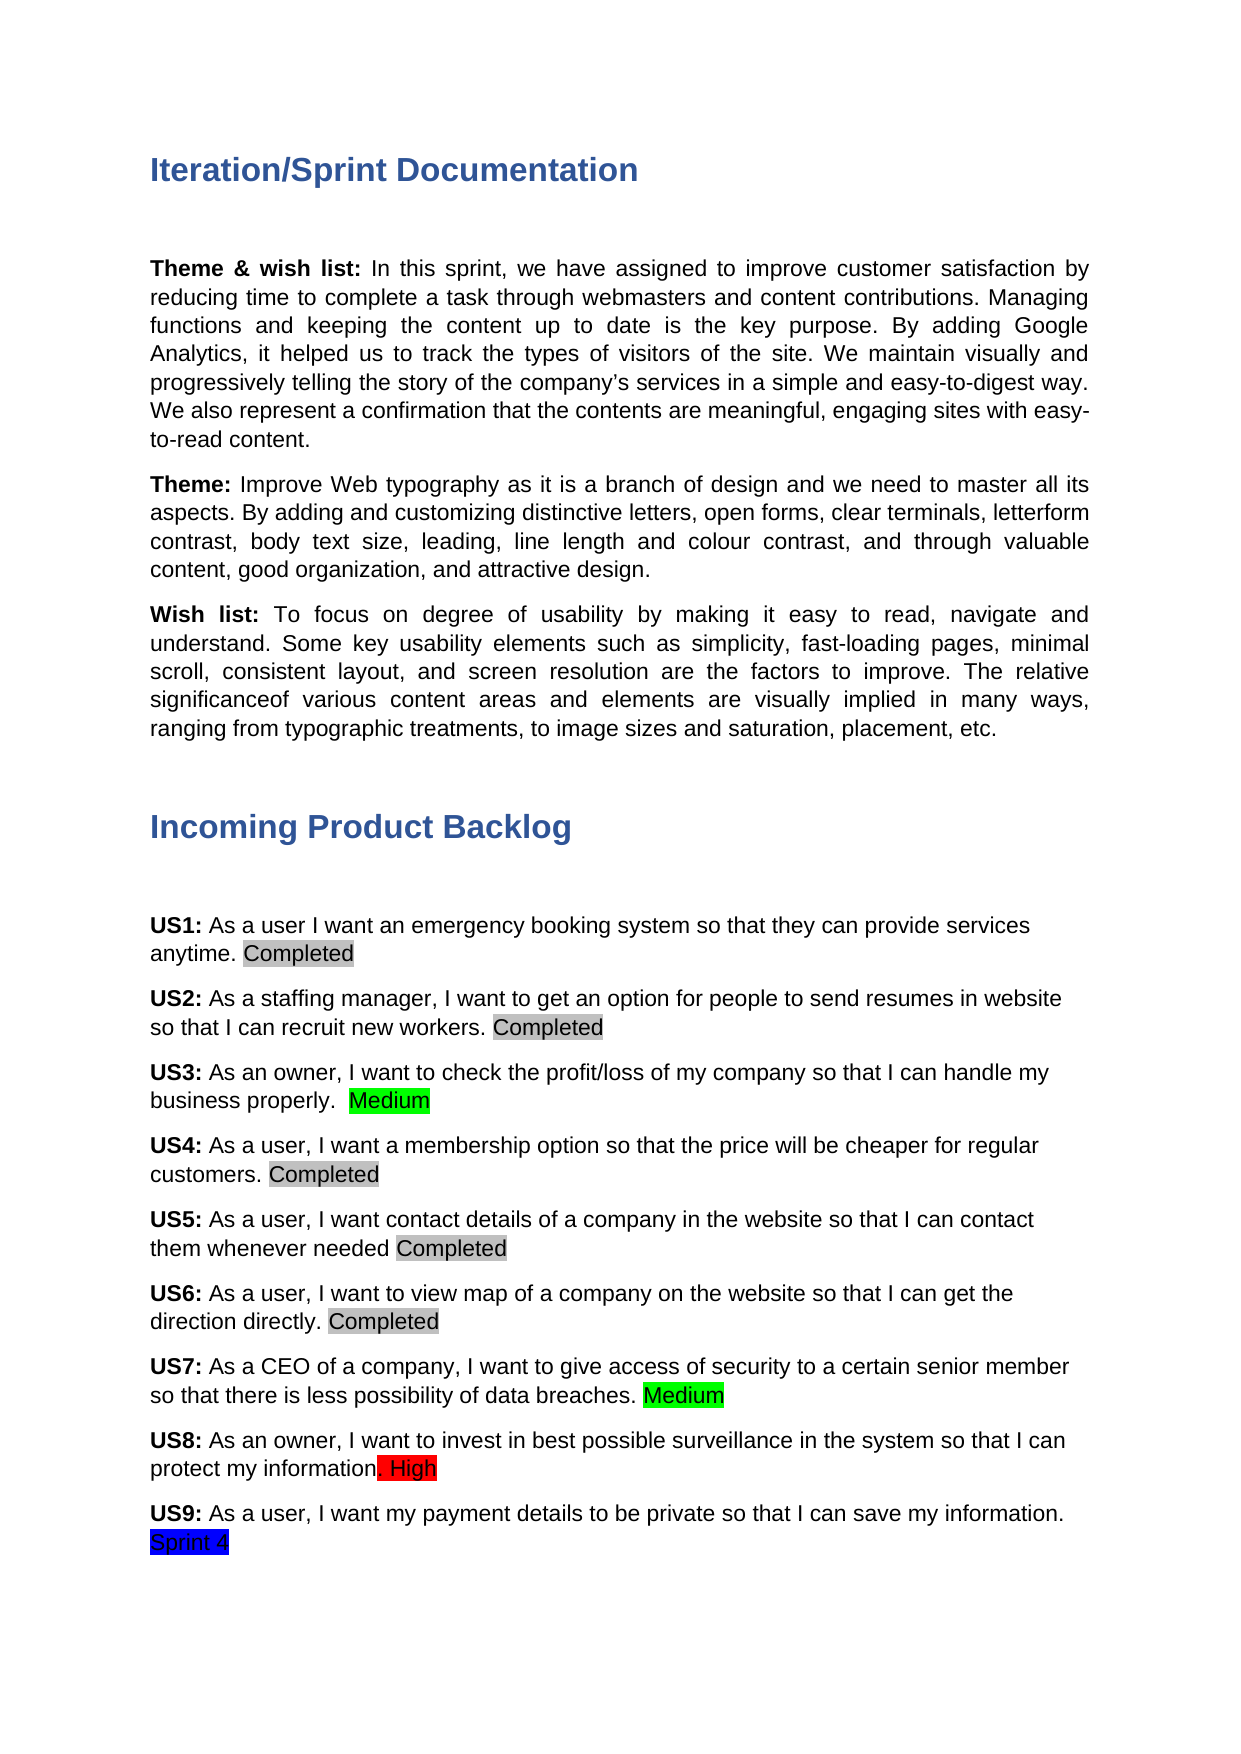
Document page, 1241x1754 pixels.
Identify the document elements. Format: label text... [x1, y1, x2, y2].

text US1: As a user I want an emergency booking system so that they can provide services anytime. Completed [150, 912, 1090, 967]
text Theme: Improve Web typography as it is a branch of design and we need to master all its aspects. By adding and customizing distinctive letters, open forms, clear terminals, letterform contrast, body text size, leading, line length and colour contrast, and through valuable content, good organization, and attractive design. [150, 471, 1090, 582]
text US9: As a user, I want my payment details to be private so that I can save my information. Sprint 4 [150, 1500, 1090, 1555]
text US3: As an owner, I want to check the profit/loss of my company so that I can handle my business properly. Medium [150, 1059, 1090, 1114]
text US4: As a user, I want a membership option so that the price will be cheaper for regular customers. Completed [150, 1132, 1090, 1187]
text Wish list: To focus on degree of usability by making it easy to read, navigate and understand. Some key usability elements such as simplicity, fast-loading pages, minimal scroll, consistent layout, and screen resolution are the factors to improve. The relative significanceof various content areas and elements are visually implied in many ways, ranging from typographic treatments, to image sizes and saturation, placement, etc. [150, 601, 1090, 741]
text US7: As a CEO of a company, I want to give access of security to a certain senior member so that there is less possibility of data breaches. Medium [150, 1353, 1090, 1408]
text US2: As a staffing manager, I want to get an option for people to send resumes in website so that I can recruit new workers. Completed [150, 985, 1090, 1040]
text Iteration/Sprint Documentation [150, 150, 1090, 188]
text US8: As an owner, I want to invest in best possible surveillance in the system so that I can protect my information. High [150, 1427, 1090, 1481]
text US5: As a user, I want contact details of a company in the website so that I can contact them whenever needed Completed [150, 1206, 1090, 1261]
text Theme & wish list: In this sprint, we have assigned to improve customer satisfaction by reducing time to complete a task through webmasters and content contributions. Managing functions and keeping the content up to date is the key purpose. By adding Google Analytics, it helped us to track the types of visitors of the site. We maintain visually and progressively telling the story of the company’s services in a simple and easy-to-digest way. We also represent a confirmation that the contents are meaningful, engaging sites with easy-to-read content. [150, 255, 1090, 452]
text Incoming Product Backlog [150, 807, 1090, 845]
text US6: As a user, I want to view map of a company on the website so that I can get the direction directly. Completed [150, 1279, 1090, 1334]
